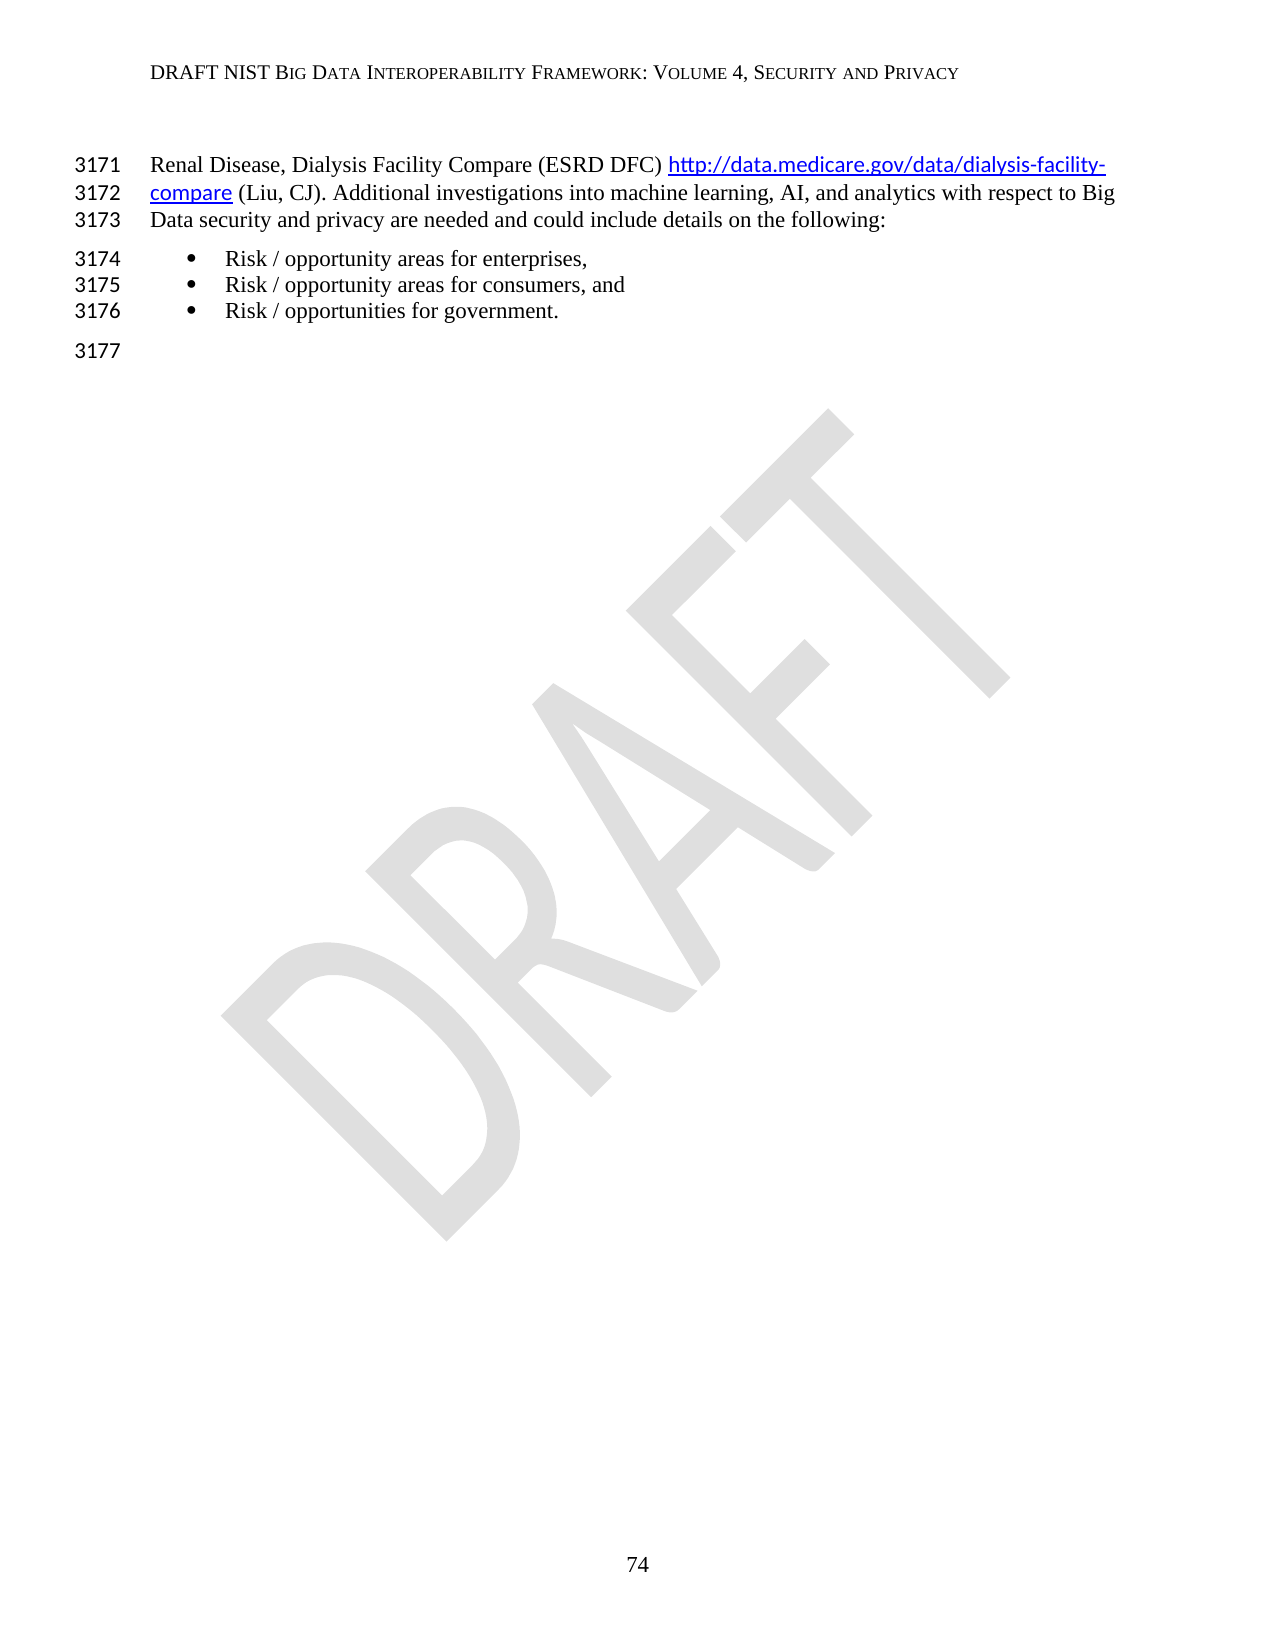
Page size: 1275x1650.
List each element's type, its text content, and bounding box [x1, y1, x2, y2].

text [150, 150, 1125, 232]
list Risk / opportunity areas for enterprises, [187, 245, 1125, 271]
list Risk / opportunity areas for consumers, and [187, 271, 1125, 298]
list Risk / opportunities for government. [187, 298, 1125, 324]
